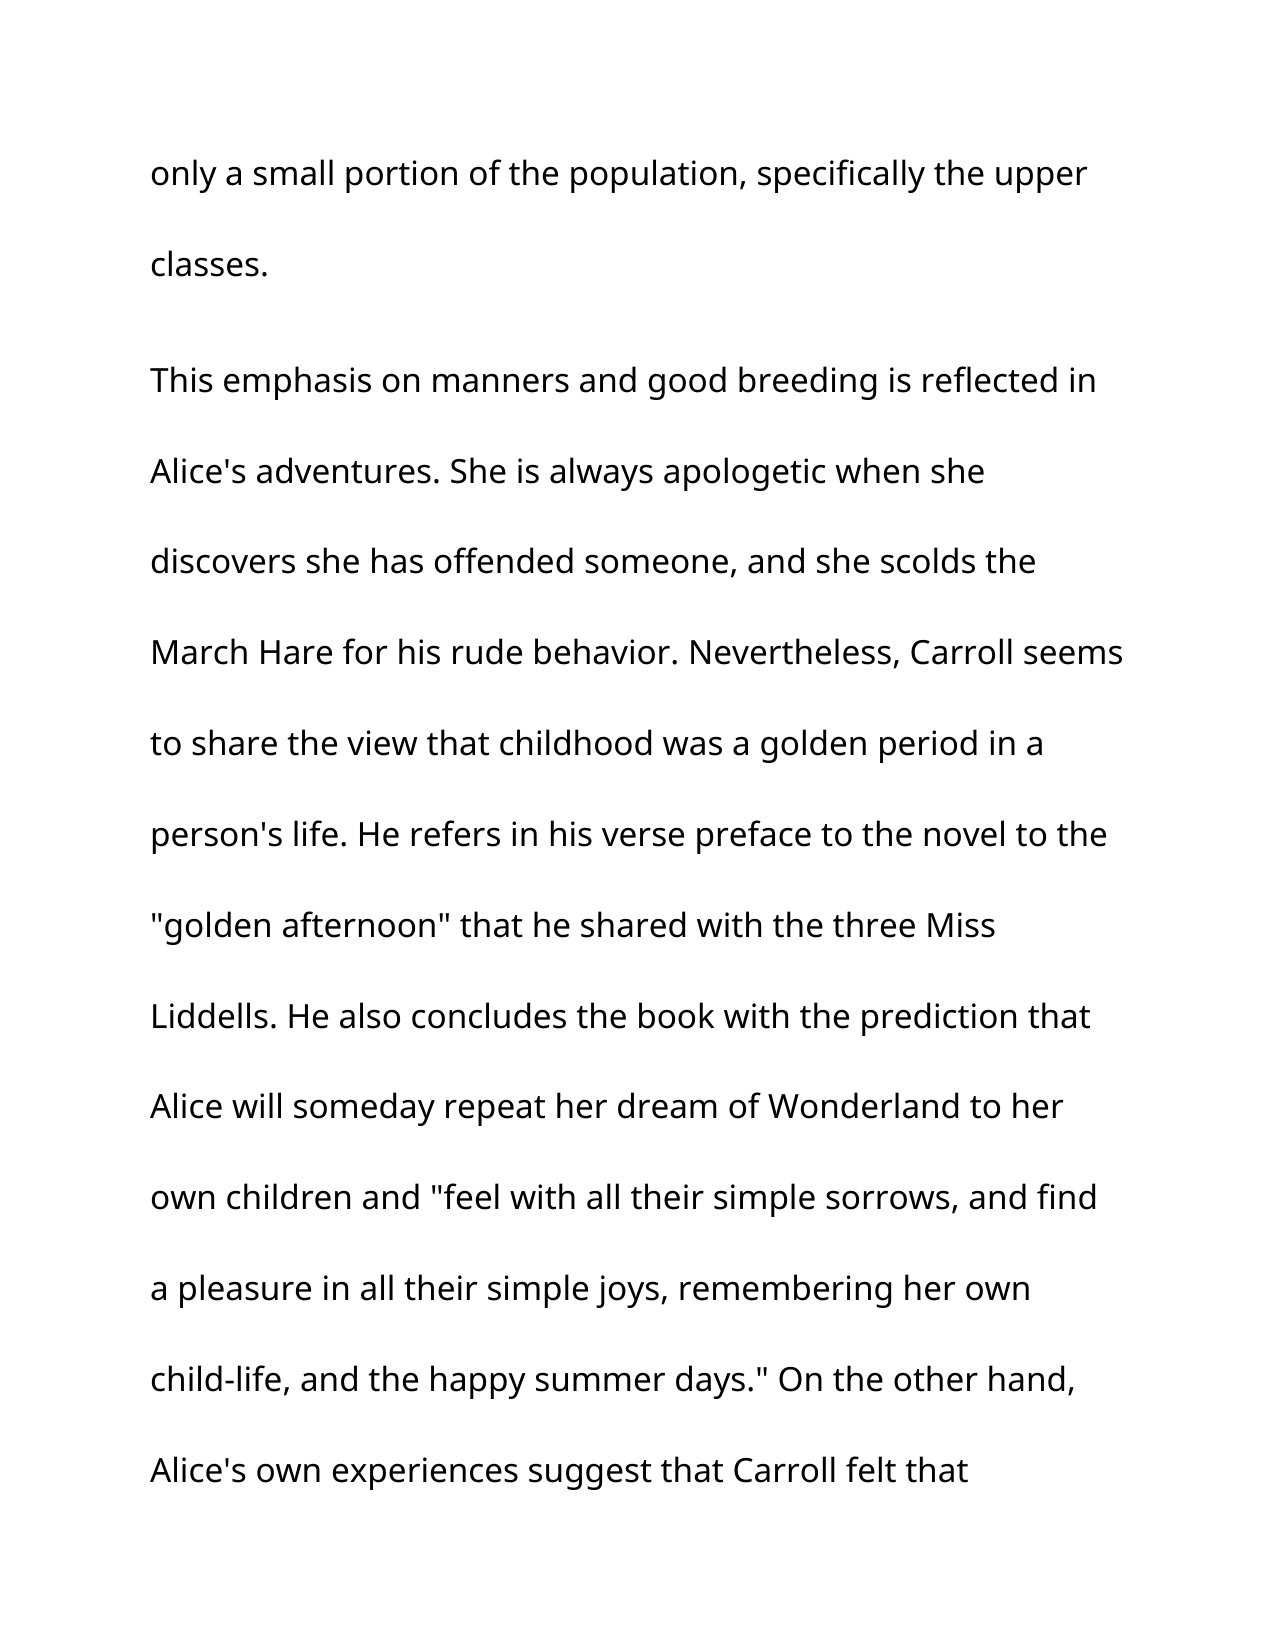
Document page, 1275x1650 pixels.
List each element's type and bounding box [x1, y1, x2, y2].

text [150, 357, 1125, 1492]
text [150, 150, 1125, 286]
